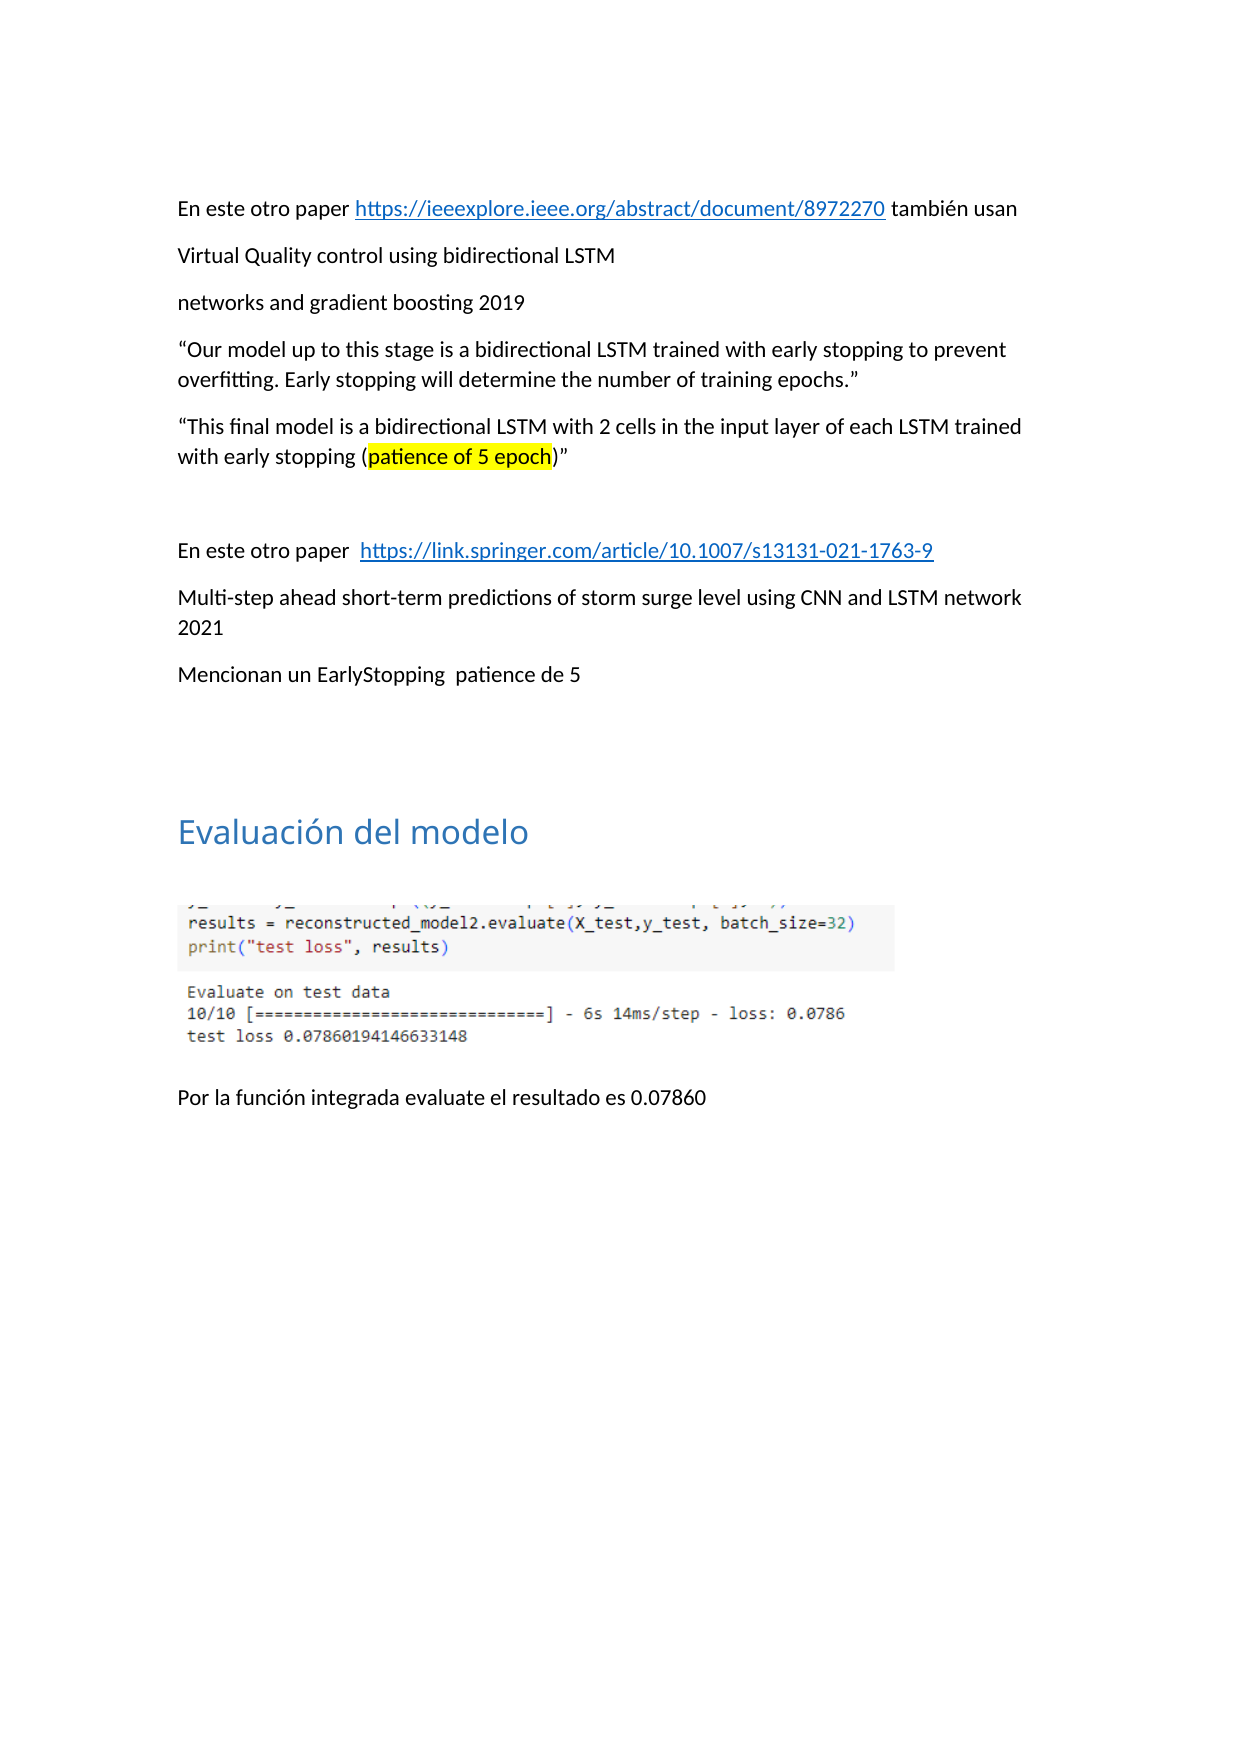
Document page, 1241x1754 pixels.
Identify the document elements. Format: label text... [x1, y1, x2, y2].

text Mencionan un EarlyStopping patience de 5 [177, 660, 1063, 688]
text Virtual Quality control using bidirectional LSTM [177, 241, 1063, 269]
text Por la función integrada evaluate el resultado es 0.07860 [177, 1083, 1063, 1111]
text “This final model is a bidirectional LSTM with 2 cells in the input layer of each LSTM trained with early stopping (patience of 5 epoch)” [177, 412, 1063, 470]
text En este otro paper https://link.springer.com/article/10.1007/s13131-021-1763-9 [177, 536, 1063, 564]
text Multi-step ahead short-term predictions of storm surge level using CNN and LSTM network 2021 [177, 583, 1063, 641]
text “Our model up to this stage is a bidirectional LSTM trained with early stopping to prevent overfitting. Early stopping will determine the number of training epochs.” [177, 335, 1063, 393]
text En este otro paper https://ieeexplore.ieee.org/abstract/document/8972270 también usan [177, 194, 1063, 222]
text networks and gradient boosting 2019 [177, 288, 1063, 316]
subtitle Evaluación del modelo [177, 809, 1063, 854]
picture [177, 905, 895, 1064]
